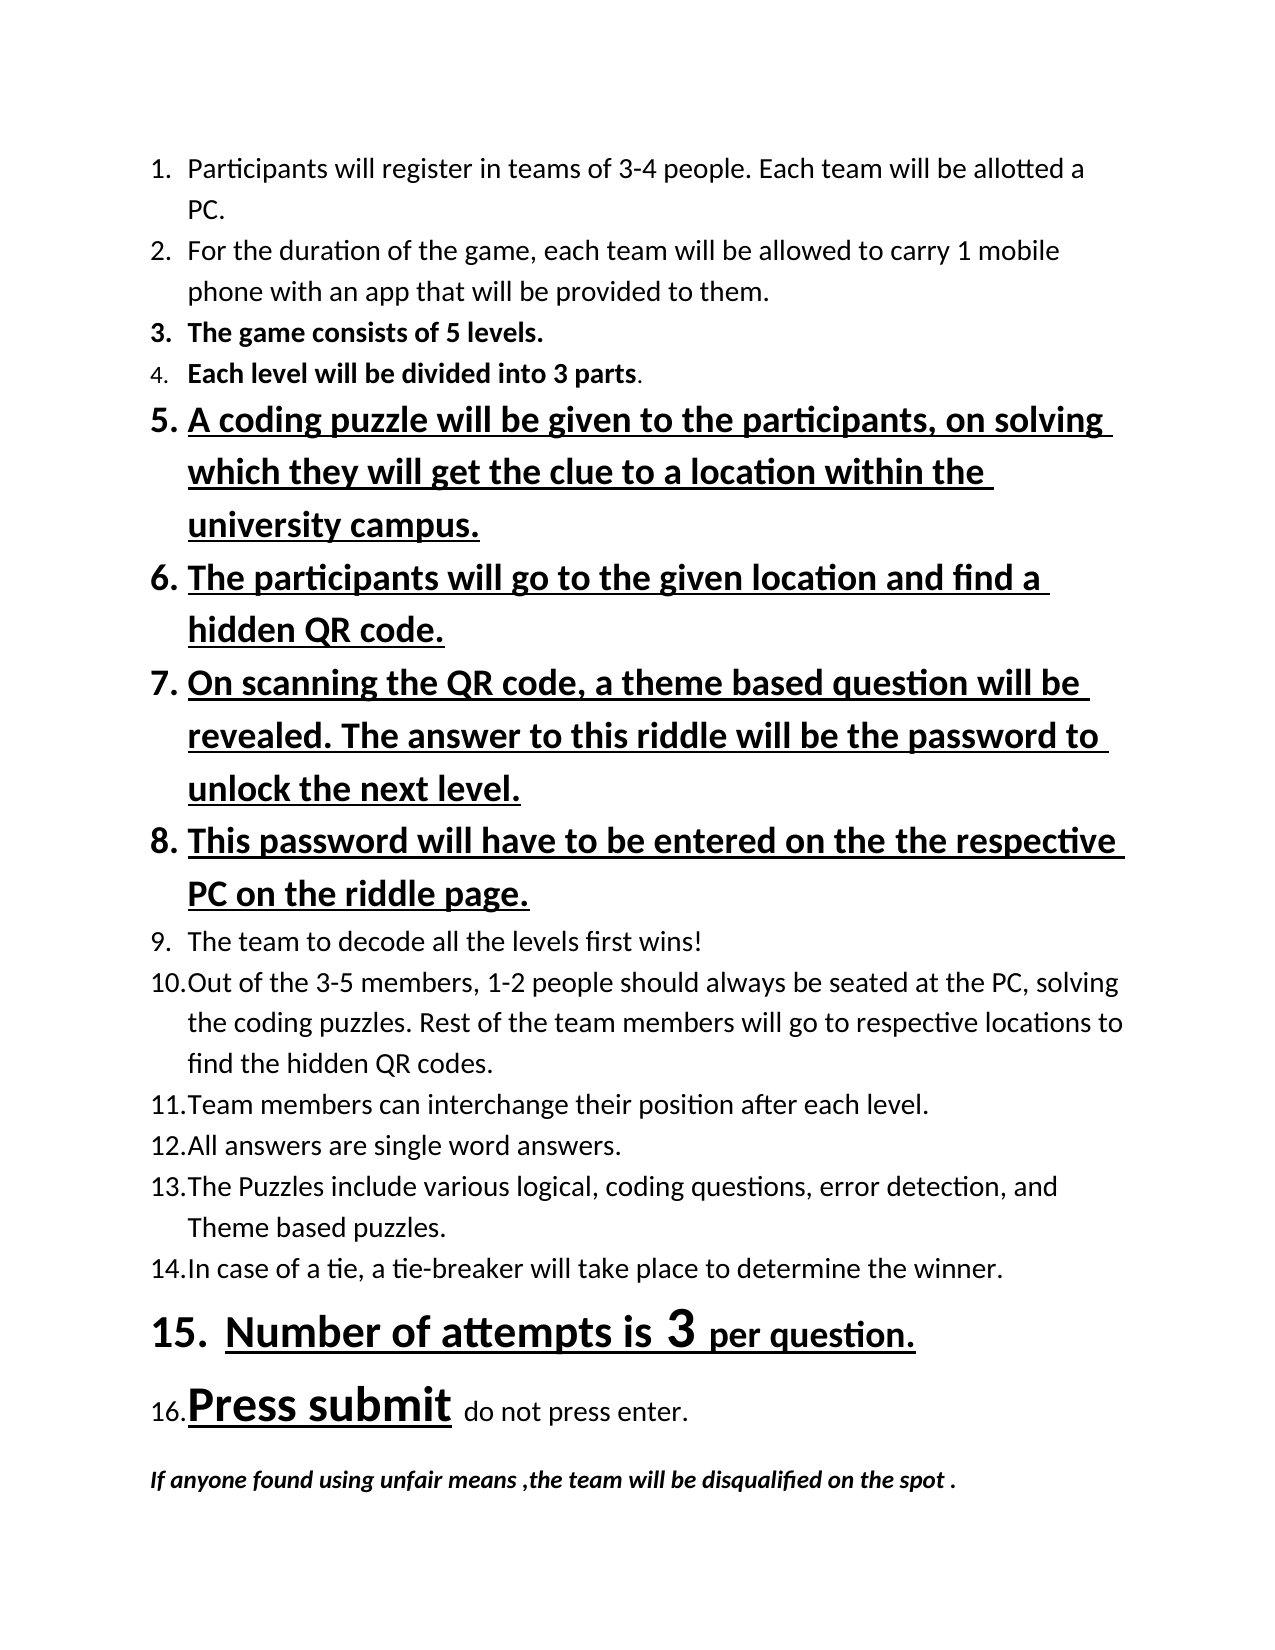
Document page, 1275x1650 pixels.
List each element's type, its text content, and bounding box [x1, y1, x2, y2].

list The Puzzles include various logical, coding questions, error detection, and Theme based puzzles. [150, 1168, 1125, 1245]
list Team members can interchange their position after each level. [150, 1086, 1125, 1122]
list For the duration of the game, each team will be allowed to carry 1 mobile phone with an app that will be provided to them. [150, 232, 1125, 308]
list On scanning the QR code, a theme based question will be revealed. The answer to this riddle will be the password to unlock the next level. [150, 659, 1125, 810]
list The team to decode all the levels first wins! [150, 923, 1125, 958]
list Each level will be divided into 3 parts. [150, 355, 1125, 390]
text If anyone found using unfair means ,the team will be disqualified on the spot . [150, 1464, 1125, 1494]
list The game consists of 5 levels. [150, 314, 1125, 349]
list In case of a tie, a tie-breaker will take place to determine the winner. [150, 1250, 1125, 1286]
list All answers are single word answers. [150, 1127, 1125, 1163]
list Out of the 3-5 members, 1-2 people should always be seated at the PC, solving the coding puzzles. Rest of the team members will go to respective locations to find the hidden QR codes. [150, 964, 1125, 1081]
list A coding puzzle will be given to the participants, on solving which they will get the clue to a location within the university campus. [150, 396, 1125, 547]
list This password will have to be entered on the the respective PC on the riddle page. [150, 817, 1125, 916]
list Press submit do not press enter. [150, 1373, 1125, 1434]
list Participants will register in teams of 3-4 people. Each team will be allotted a PC. [150, 150, 1125, 227]
list Number of attempts is 3 per question. [150, 1291, 1125, 1362]
list The participants will go to the given location and find a hidden QR code. [150, 554, 1125, 652]
